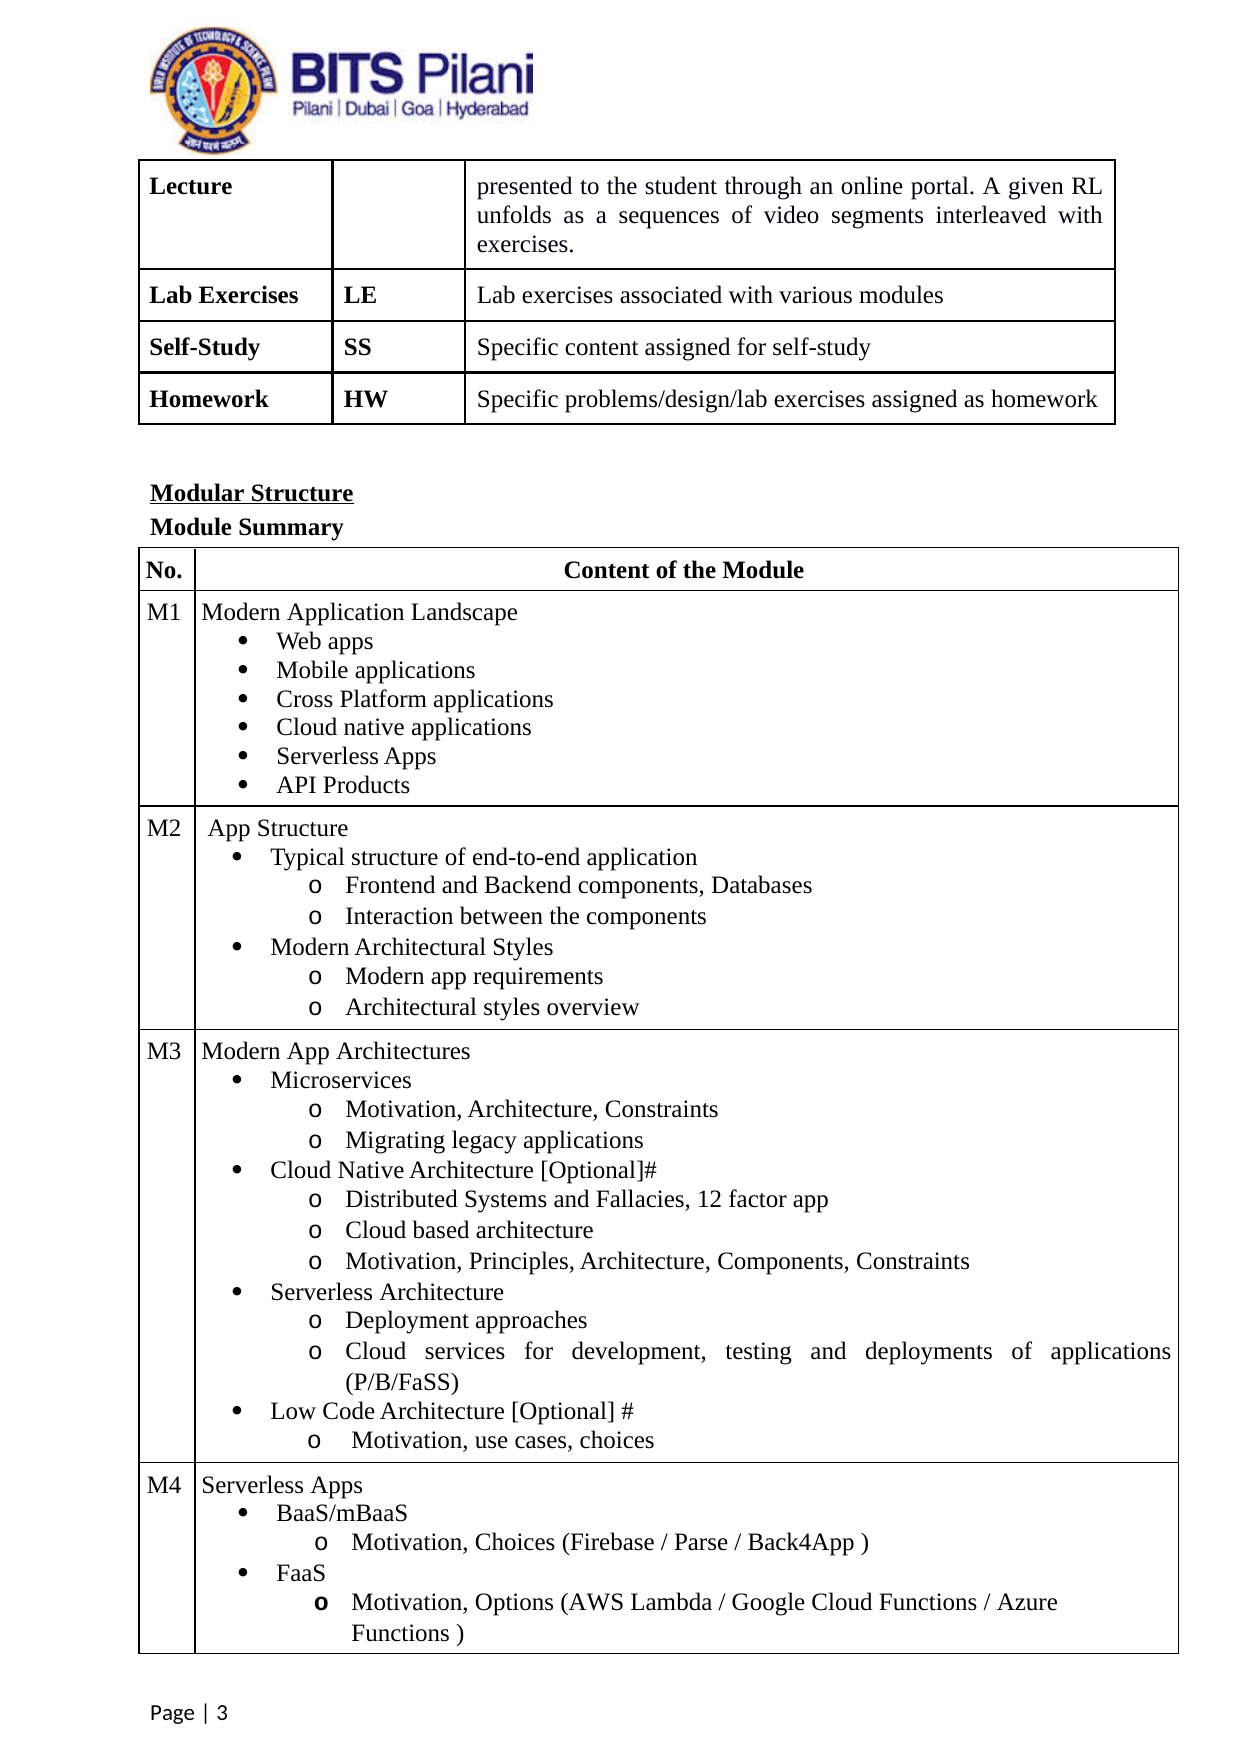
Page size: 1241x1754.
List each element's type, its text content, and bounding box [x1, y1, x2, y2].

table_cell Recorded Lecture [140, 161, 331, 268]
table_cell Modern App Architectures Microservices Motivation, Architecture, Constraints Migrating legacy applications Cloud Native Architecture [Optional]# Distributed Systems and Fallacies, 12 factor app Cloud based architecture Motivation, Principles, Architecture, Components, Constraints Serverless Architecture Deployment approaches Cloud services for development, testing and deployments of applications (P/B/FaSS) Low Code Architecture [Optional] # Motivation, use cases, choices [196, 1030, 1178, 1462]
table_cell Modern Application Landscape Web apps Mobile applications Cross Platform applications Cloud native applications Serverless Apps API Products [196, 591, 1178, 805]
table_cell Lab Exercises [140, 270, 331, 320]
table_cell App Structure Typical structure of end-to-end application Frontend and Backend components, Databases Interaction between the components Modern Architectural Styles Modern app requirements Architectural styles overview [196, 807, 1178, 1029]
table_cell RL [334, 161, 464, 268]
table_cell M2 [140, 807, 194, 1029]
table_cell M4 [140, 1463, 194, 1653]
picture [150, 27, 533, 155]
table_cell Lab exercises associated with various modules [466, 270, 1114, 320]
table_cell Specific content assigned for self-study [466, 322, 1114, 371]
table_cell HW [334, 374, 464, 423]
table_cell Homework [140, 374, 331, 423]
table_cell Self-Study [140, 322, 331, 371]
table_header Content of the Module [196, 548, 1178, 590]
table_cell Serverless Apps BaaS/mBaaS Motivation, Choices (Firebase / Parse / Back4App ) FaaS Motivation, Options (AWS Lambda / Google Cloud Functions / Azure Functions ) [196, 1463, 1178, 1653]
table_cell M1 [140, 591, 194, 805]
text Modular Structure [150, 478, 1090, 507]
table_header No. [140, 548, 195, 590]
table_cell M3 [140, 1030, 194, 1462]
table_cell LE [334, 270, 464, 320]
table_cell Specific problems/design/lab exercises assigned as homework [466, 374, 1114, 423]
text Module Summary [150, 512, 1090, 541]
table_cell SS [334, 322, 464, 371]
